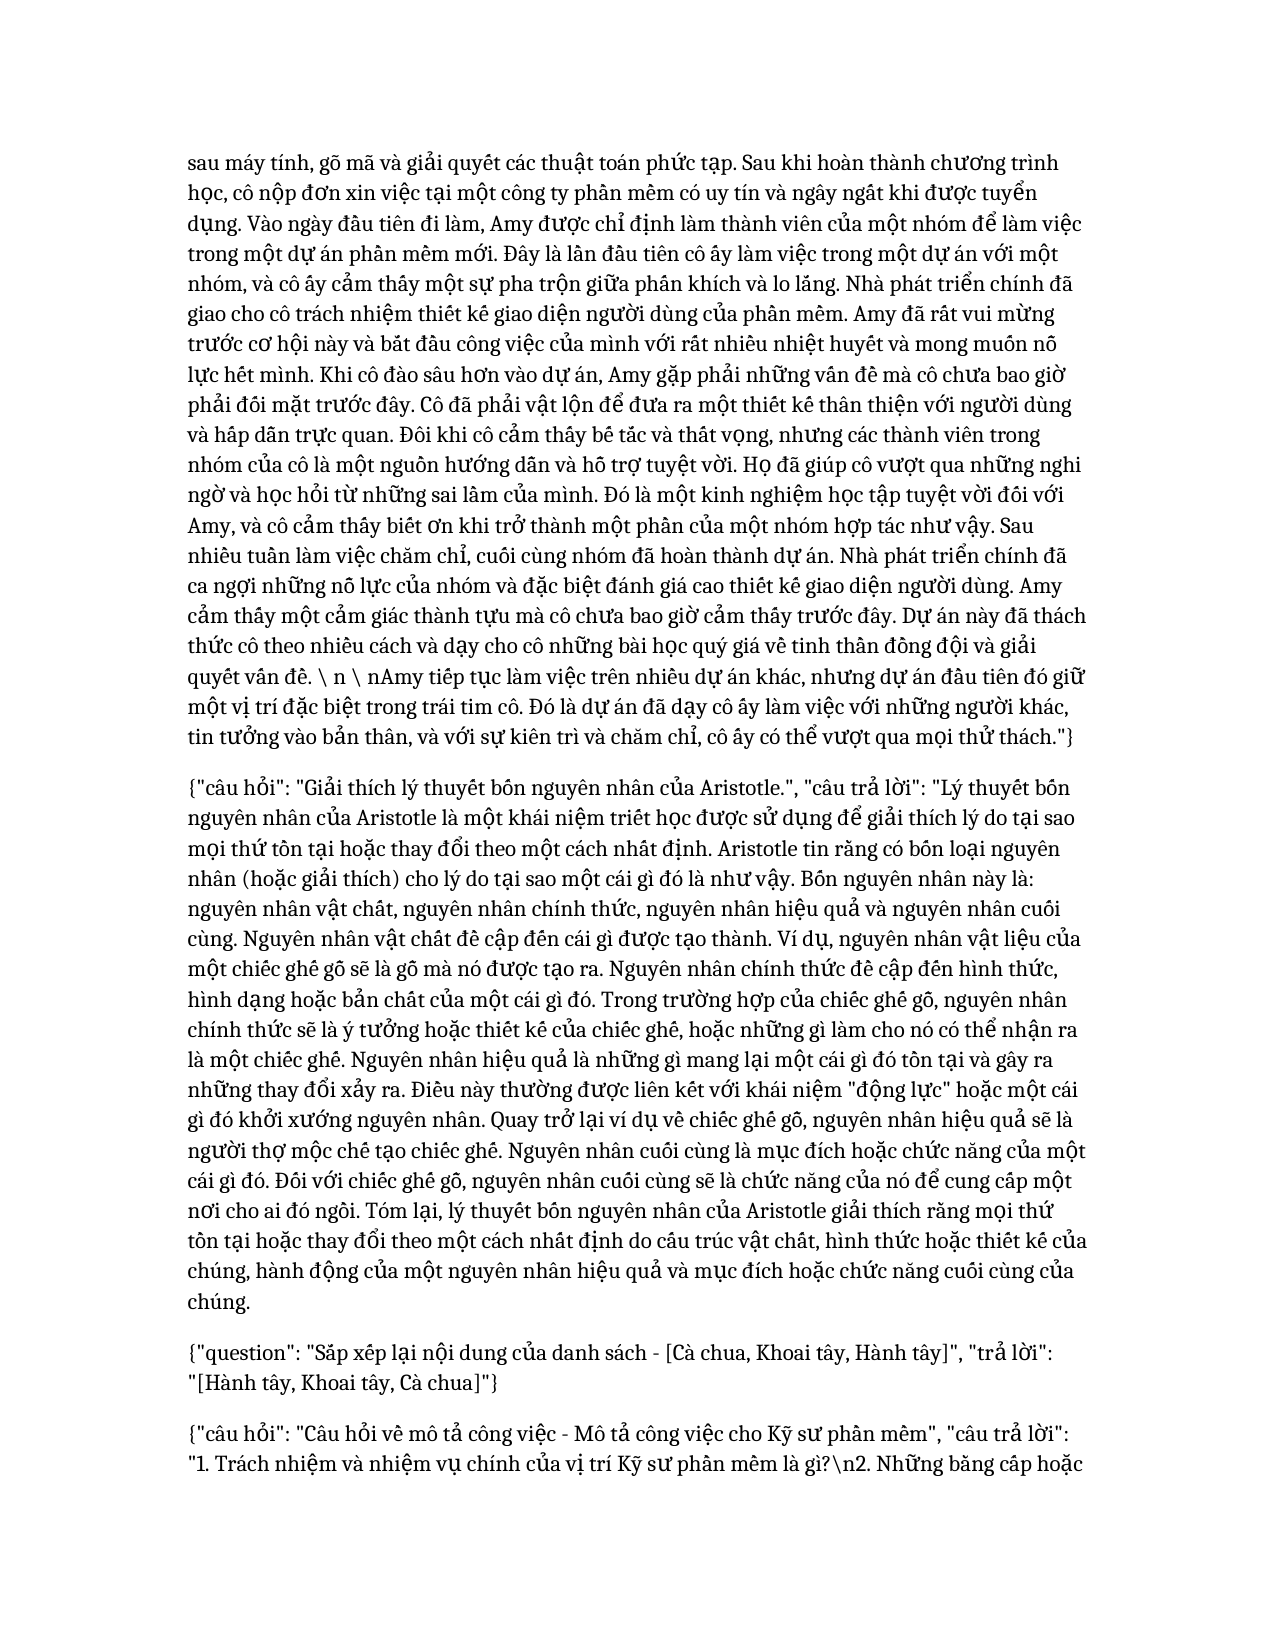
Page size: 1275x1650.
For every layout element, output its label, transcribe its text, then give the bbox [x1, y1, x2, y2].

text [187, 150, 1087, 750]
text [187, 1421, 1087, 1477]
text {"question": "Sắp xếp lại nội dung của danh sách - [Cà chua, Khoai tây, Hành tây]", "trả lời": "[Hành tây, Khoai tây, Cà chua]"} [187, 1339, 1087, 1396]
text {"câu hỏi": "Giải thích lý thuyết bốn nguyên nhân của Aristotle.", "câu trả lời": "Lý thuyết bốn nguyên nhân của Aristotle là một khái niệm triết học được sử dụng để giải thích lý do tại sao mọi thứ tồn tại hoặc thay đổi theo một cách nhất định. Aristotle tin rằng có bốn loại nguyên nhân (hoặc giải thích) cho lý do tại sao một cái gì đó là như vậy. Bốn nguyên nhân này là: nguyên nhân vật chất, nguyên nhân chính thức, nguyên nhân hiệu quả và nguyên nhân cuối cùng. Nguyên nhân vật chất đề cập đến cái gì được tạo thành. Ví dụ, nguyên nhân vật liệu của một chiếc ghế gỗ sẽ là gỗ mà nó được tạo ra. Nguyên nhân chính thức đề cập đến hình thức, hình dạng hoặc bản chất của một cái gì đó. Trong trường hợp của chiếc ghế gỗ, nguyên nhân chính thức sẽ là ý tưởng hoặc thiết kế của chiếc ghế, hoặc những gì làm cho nó có thể nhận ra là một chiếc ghế. Nguyên nhân hiệu quả là những gì mang lại một cái gì đó tồn tại và gây ra những thay đổi xảy ra. Điều này thường được liên kết với khái niệm "động lực" hoặc một cái gì đó khởi xướng nguyên nhân. Quay trở lại ví dụ về chiếc ghế gỗ, nguyên nhân hiệu quả sẽ là người thợ mộc chế tạo chiếc ghế. Nguyên nhân cuối cùng là mục đích hoặc chức năng của một cái gì đó. Đối với chiếc ghế gỗ, nguyên nhân cuối cùng sẽ là chức năng của nó để cung cấp một nơi cho ai đó ngồi. Tóm lại, lý thuyết bốn nguyên nhân của Aristotle giải thích rằng mọi thứ tồn tại hoặc thay đổi theo một cách nhất định do cấu trúc vật chất, hình thức hoặc thiết kế của chúng, hành động của một nguyên nhân hiệu quả và mục đích hoặc chức năng cuối cùng của chúng. [187, 775, 1087, 1315]
